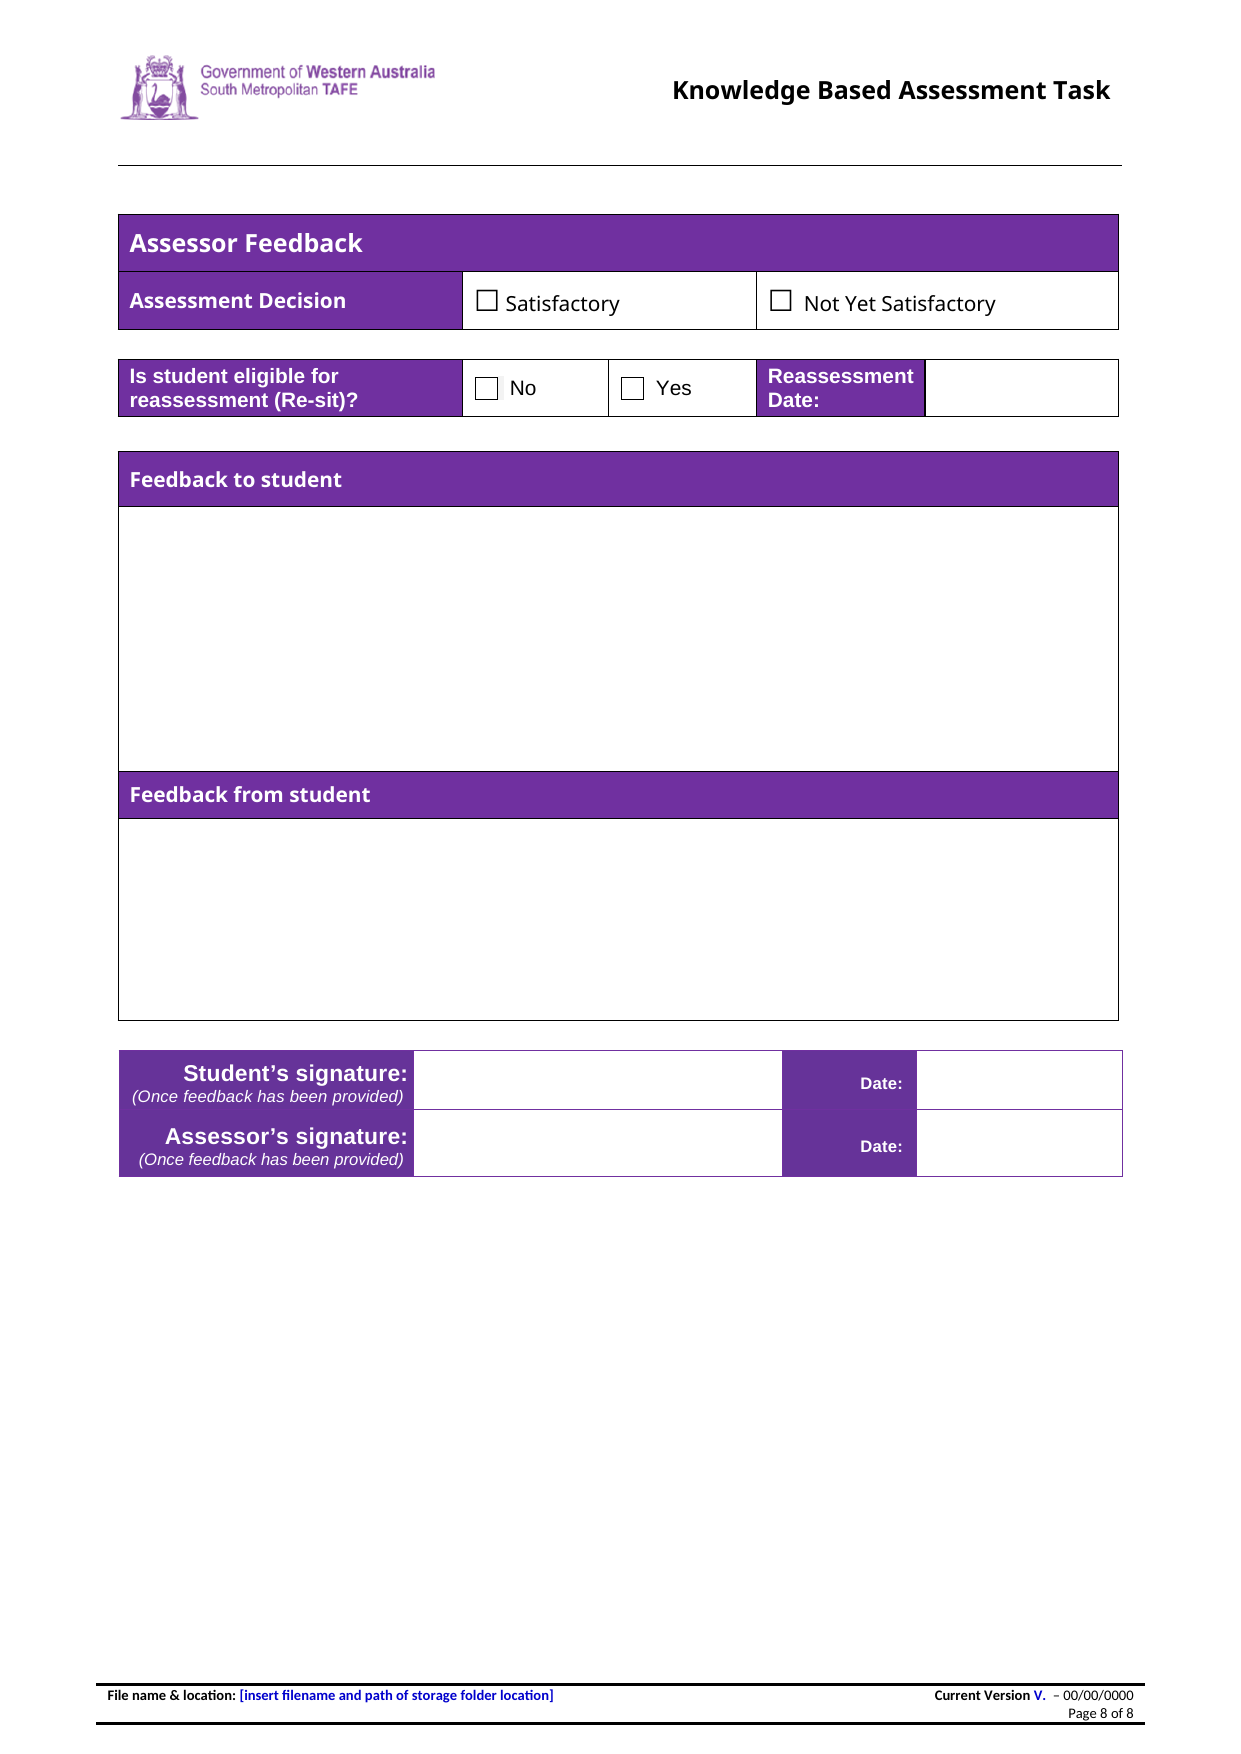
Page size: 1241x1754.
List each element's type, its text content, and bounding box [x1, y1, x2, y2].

table_cell ☐ Not Yet Satisfactory [757, 272, 1118, 329]
table_cell [414, 1110, 782, 1176]
table_header Student’s signature: (Once feedback has been provided) [120, 1051, 413, 1109]
table_header No [463, 360, 608, 416]
table_header [414, 1051, 782, 1109]
table_cell Assessor’s signature: (Once feedback has been provided) [120, 1110, 413, 1176]
table_header [926, 360, 1118, 416]
table_cell Assessment Decision [119, 272, 462, 329]
table_header Is student eligible for reassessment (Re-sit)? [119, 360, 462, 416]
table_header Yes [609, 360, 756, 416]
table_cell Date: [783, 1110, 916, 1176]
table_cell [917, 1110, 1122, 1176]
table_header Feedback to student [119, 452, 1118, 506]
table_cell [119, 819, 1118, 1020]
table_header Date: [783, 1051, 916, 1109]
picture [120, 55, 435, 120]
table_cell [119, 507, 1118, 771]
table_header [917, 1051, 1122, 1109]
table_header Assessor Feedback [119, 215, 1118, 271]
table_cell Feedback from student [119, 772, 1118, 818]
table_header Reassessment Date: [757, 360, 924, 416]
table_cell ☐ Satisfactory [463, 272, 756, 329]
